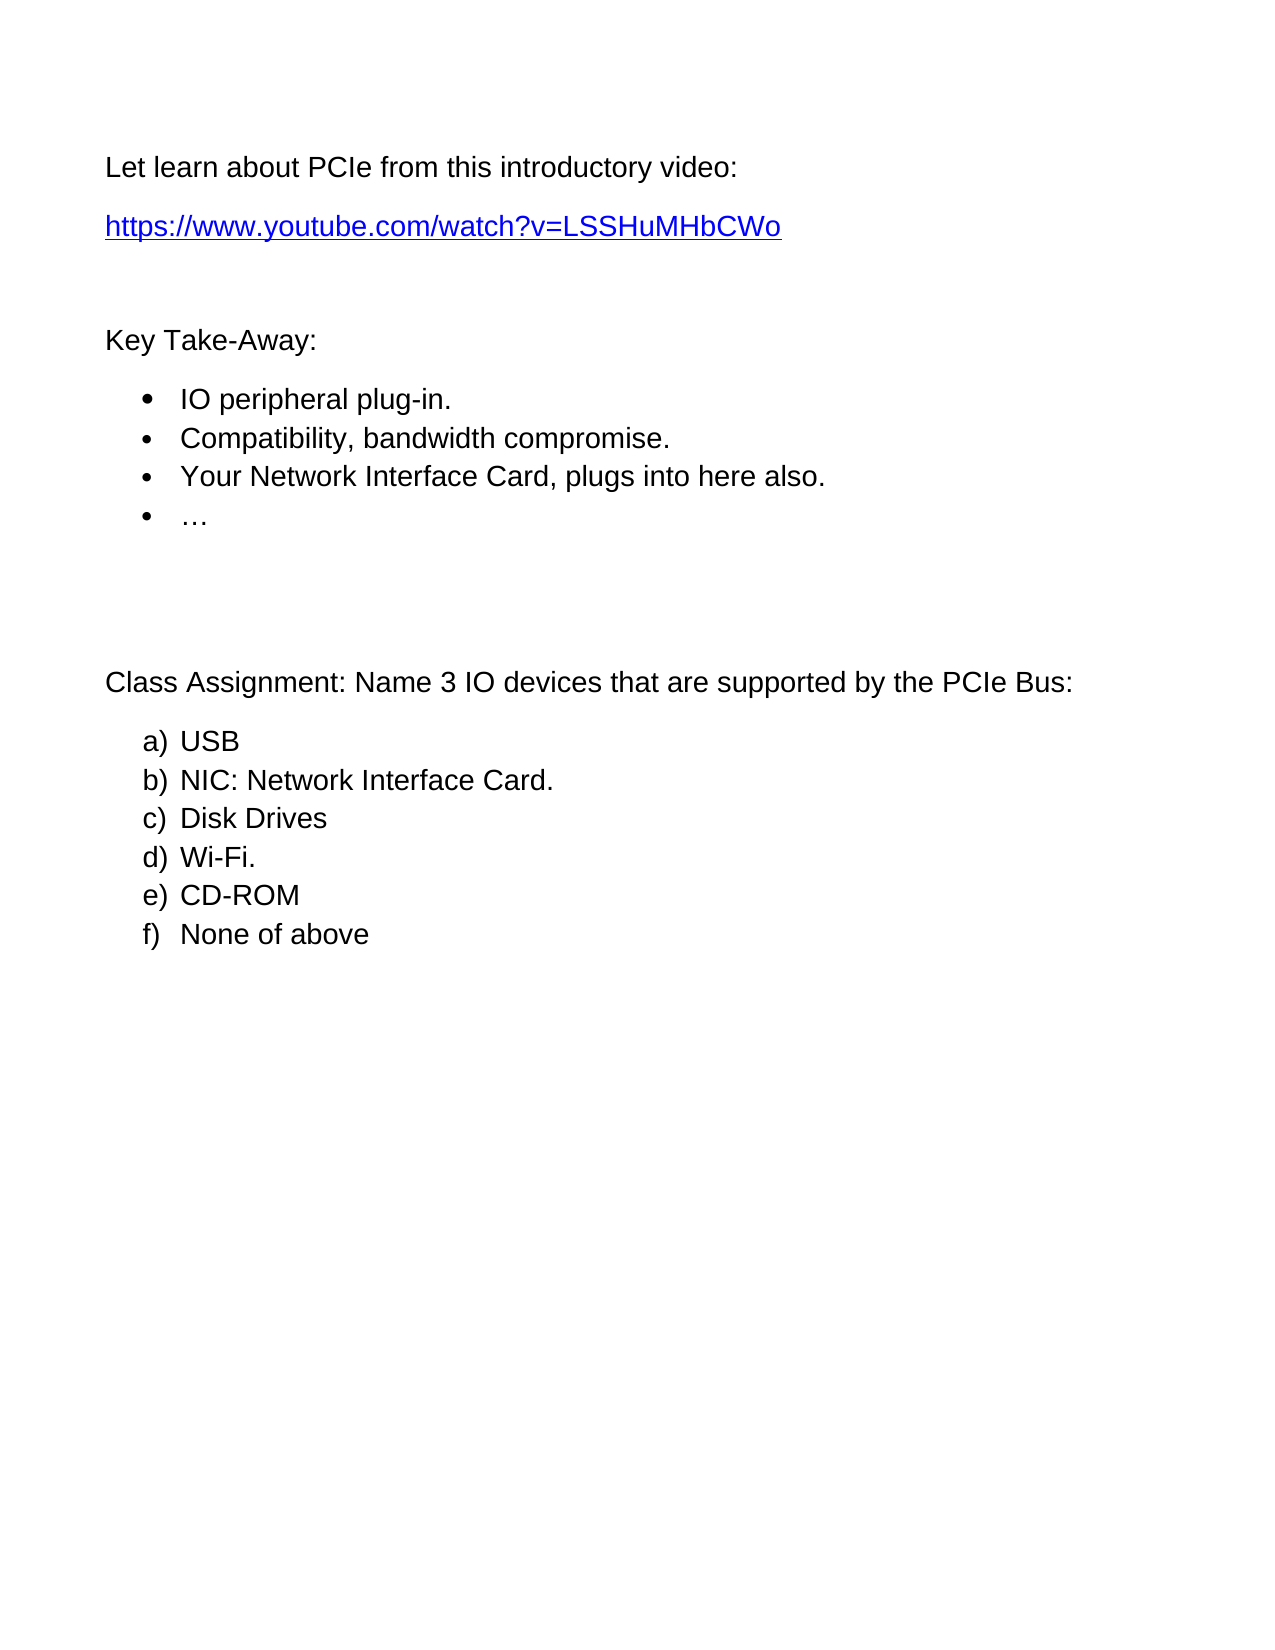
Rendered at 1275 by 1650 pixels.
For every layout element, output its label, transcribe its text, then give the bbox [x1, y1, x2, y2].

list None of above [142, 917, 1170, 951]
list NIC: Network Interface Card. [142, 763, 1170, 796]
list CD-ROM [142, 878, 1170, 912]
list Wi-Fi. [142, 840, 1170, 873]
text Key Take-Away: [105, 323, 1170, 356]
text Class Assignment: Name 3 IO devices that are supported by the PCIe Bus: [105, 665, 1170, 698]
text https://www.youtube.com/watch?v=LSSHuMHbCWo [105, 209, 1170, 243]
list … [142, 498, 1170, 531]
list Compatibility, bandwidth compromise. [142, 421, 1170, 454]
list Disk Drives [142, 801, 1170, 835]
list Your Network Interface Card, plugs into here also. [142, 459, 1170, 493]
list IO peripheral plug-in. [142, 382, 1170, 416]
list USB [142, 724, 1170, 758]
text Let learn about PCIe from this introductory video: [105, 150, 1170, 183]
